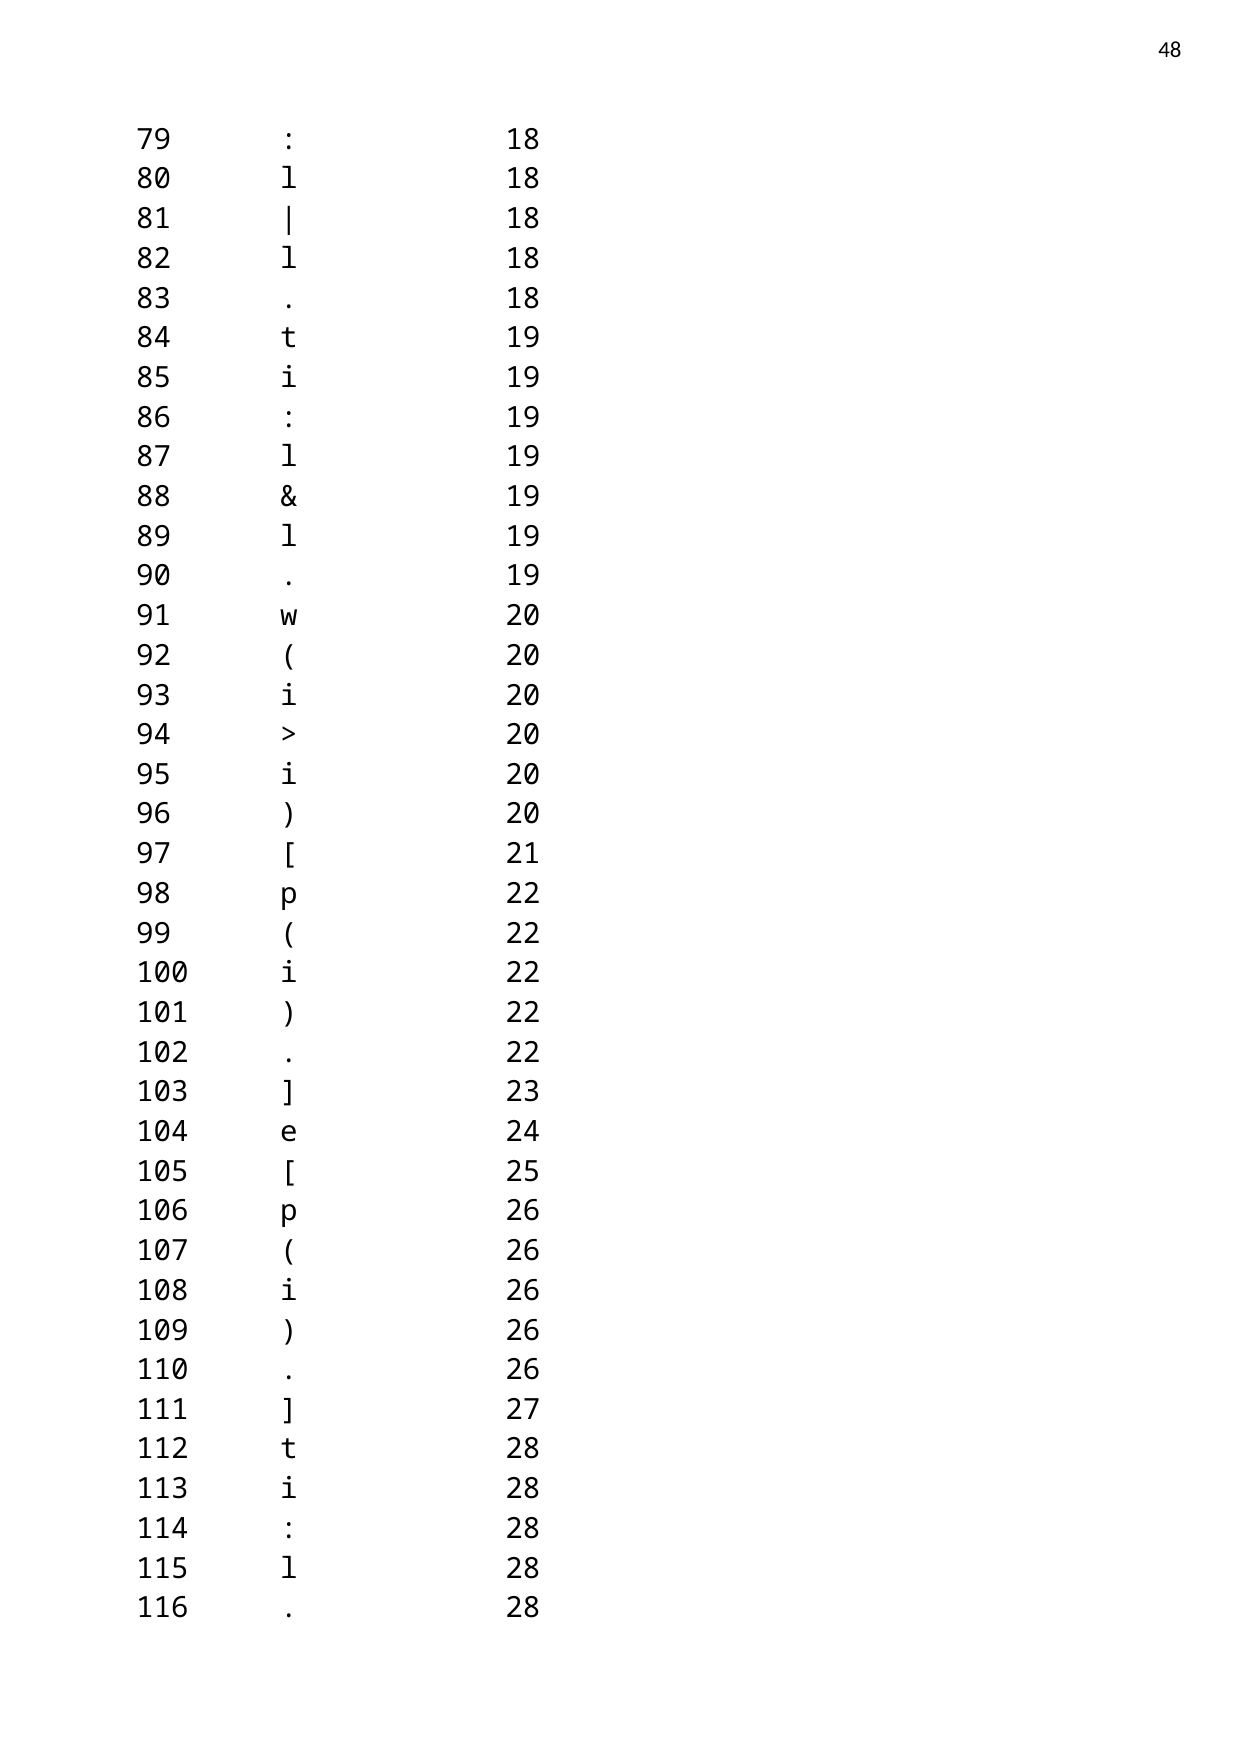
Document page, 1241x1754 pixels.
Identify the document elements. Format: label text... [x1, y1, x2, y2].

text 115 l 28 [136, 1547, 1181, 1587]
text 83 . 18 [136, 277, 1181, 317]
text 105 [ 25 [136, 1150, 1181, 1190]
text 113 i 28 [136, 1467, 1181, 1507]
text 92 ( 20 [136, 634, 1181, 674]
text 108 i 26 [136, 1269, 1181, 1309]
text 98 p 22 [136, 872, 1181, 912]
text 96 ) 20 [136, 793, 1181, 832]
text 106 p 26 [136, 1190, 1181, 1229]
text 111 ] 27 [136, 1388, 1181, 1428]
text 97 [ 21 [136, 832, 1181, 872]
text 81 | 18 [136, 197, 1181, 237]
text 103 ] 23 [136, 1071, 1181, 1110]
text 88 & 19 [136, 475, 1181, 515]
text 114 : 28 [136, 1507, 1181, 1547]
text 109 ) 26 [136, 1309, 1181, 1348]
text 86 : 19 [136, 396, 1181, 436]
text 99 ( 22 [136, 912, 1181, 952]
text 102 . 22 [136, 1031, 1181, 1071]
text 101 ) 22 [136, 991, 1181, 1031]
text 85 i 19 [136, 356, 1181, 396]
text 87 l 19 [136, 436, 1181, 475]
text 90 . 19 [136, 555, 1181, 594]
text 116 . 28 [136, 1587, 1181, 1626]
text 91 w 20 [136, 594, 1181, 634]
text 80 l 18 [136, 158, 1181, 197]
text 79 : 18 [136, 118, 1181, 158]
text 89 l 19 [136, 515, 1181, 555]
text 110 . 26 [136, 1348, 1181, 1388]
text 93 i 20 [136, 674, 1181, 713]
text 104 e 24 [136, 1110, 1181, 1150]
text 94 > 20 [136, 713, 1181, 753]
text 112 t 28 [136, 1428, 1181, 1467]
text 95 i 20 [136, 753, 1181, 793]
text 82 l 18 [136, 237, 1181, 277]
text 100 i 22 [136, 952, 1181, 991]
text 107 ( 26 [136, 1229, 1181, 1269]
text 84 t 19 [136, 317, 1181, 356]
